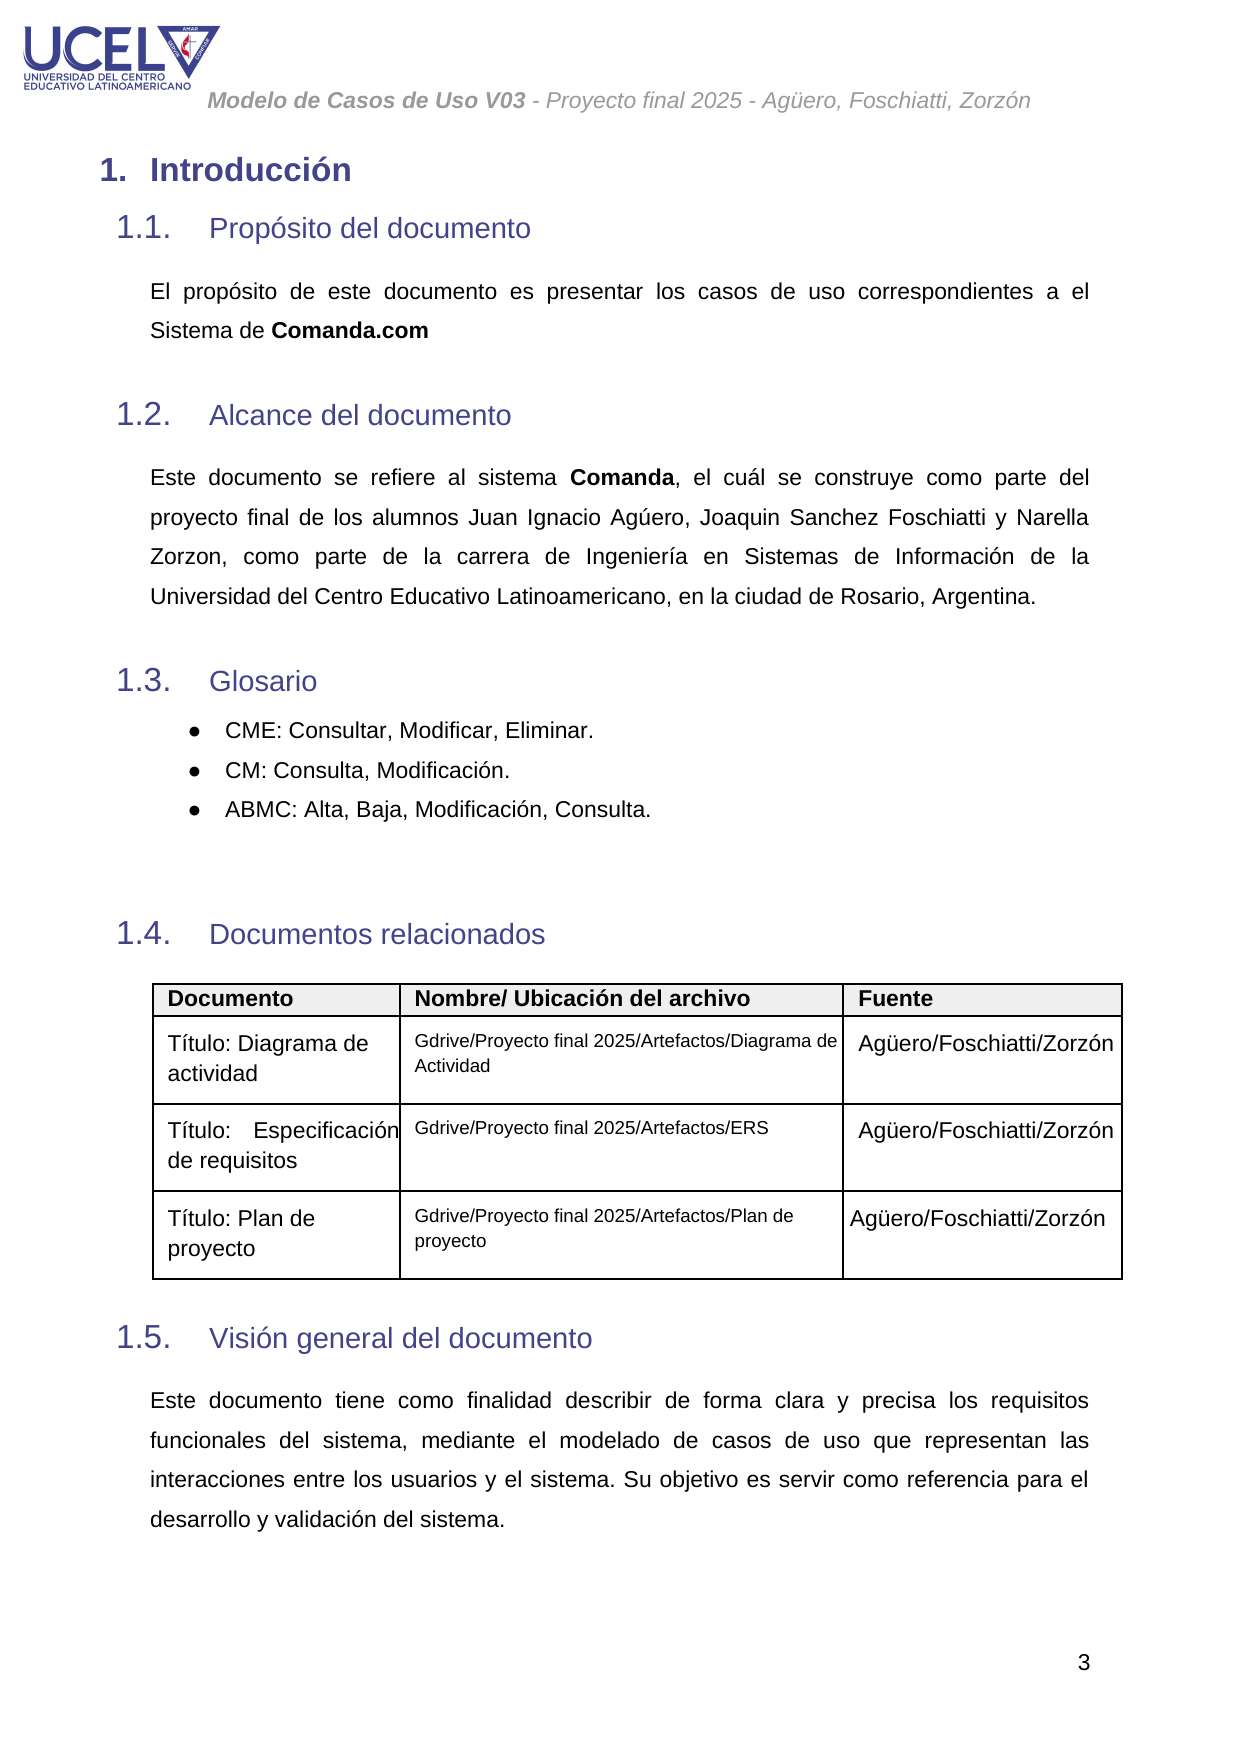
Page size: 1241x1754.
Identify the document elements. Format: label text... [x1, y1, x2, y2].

table_header Fuente [844, 985, 1121, 1015]
list CME: Consultar, Modificar, Eliminar. [187, 717, 1090, 744]
table_header Documento [154, 985, 399, 1015]
table_cell Agüero/Foschiatti/Zorzón [844, 1105, 1121, 1190]
subtitle Introducción [127, 150, 1090, 188]
table_cell Gdrive/Proyecto final 2025/Artefactos/Plan de proyecto [401, 1192, 842, 1278]
subtitle Glosario [171, 660, 1090, 698]
list ABMC: Alta, Baja, Modificación, Consulta. [187, 796, 1090, 823]
table_cell Agüero/Foschiatti/Zorzón [844, 1192, 1121, 1278]
subtitle Documentos relacionados [171, 913, 1090, 951]
table_header Nombre/ Ubicación del archivo [401, 985, 842, 1015]
text El propósito de este documento es presentar los casos de uso correspondientes a el Sistema de Comanda.com [150, 278, 1090, 343]
table_cell Título: Diagrama de actividad [154, 1017, 399, 1103]
picture [12, 18, 229, 97]
table_cell Gdrive/Proyecto final 2025/Artefactos/Diagrama de Actividad [401, 1017, 842, 1103]
table_cell Título: Plan de proyecto [154, 1192, 399, 1278]
table_cell Gdrive/Proyecto final 2025/Artefactos/ERS [401, 1105, 842, 1190]
table_cell Título: Especificación de requisitos [154, 1105, 399, 1190]
subtitle Alcance del documento [171, 394, 1090, 433]
text Este documento tiene como finalidad describir de forma clara y precisa los requisitos funcionales del sistema, mediante el modelado de casos de uso que representan las interacciones entre los usuarios y el sistema. Su objetivo es servir como referencia para el desarrollo y validación del sistema. [150, 1387, 1090, 1532]
list CM: Consulta, Modificación. [187, 757, 1090, 783]
table_cell Agüero/Foschiatti/Zorzón [844, 1017, 1121, 1103]
subtitle Visión general del documento [171, 1317, 1090, 1356]
text Este documento se refiere al sistema Comanda, el cuál se construye como parte del proyecto final de los alumnos Juan Ignacio Agúero, Joaquin Sanchez Foschiatti y Narella Zorzon, como parte de la carrera de Ingeniería en Sistemas de Información de la Universidad del Centro Educativo Latinoamericano, en la ciudad de Rosario, Argentina. [150, 464, 1090, 609]
subtitle Propósito del documento [171, 208, 1090, 246]
